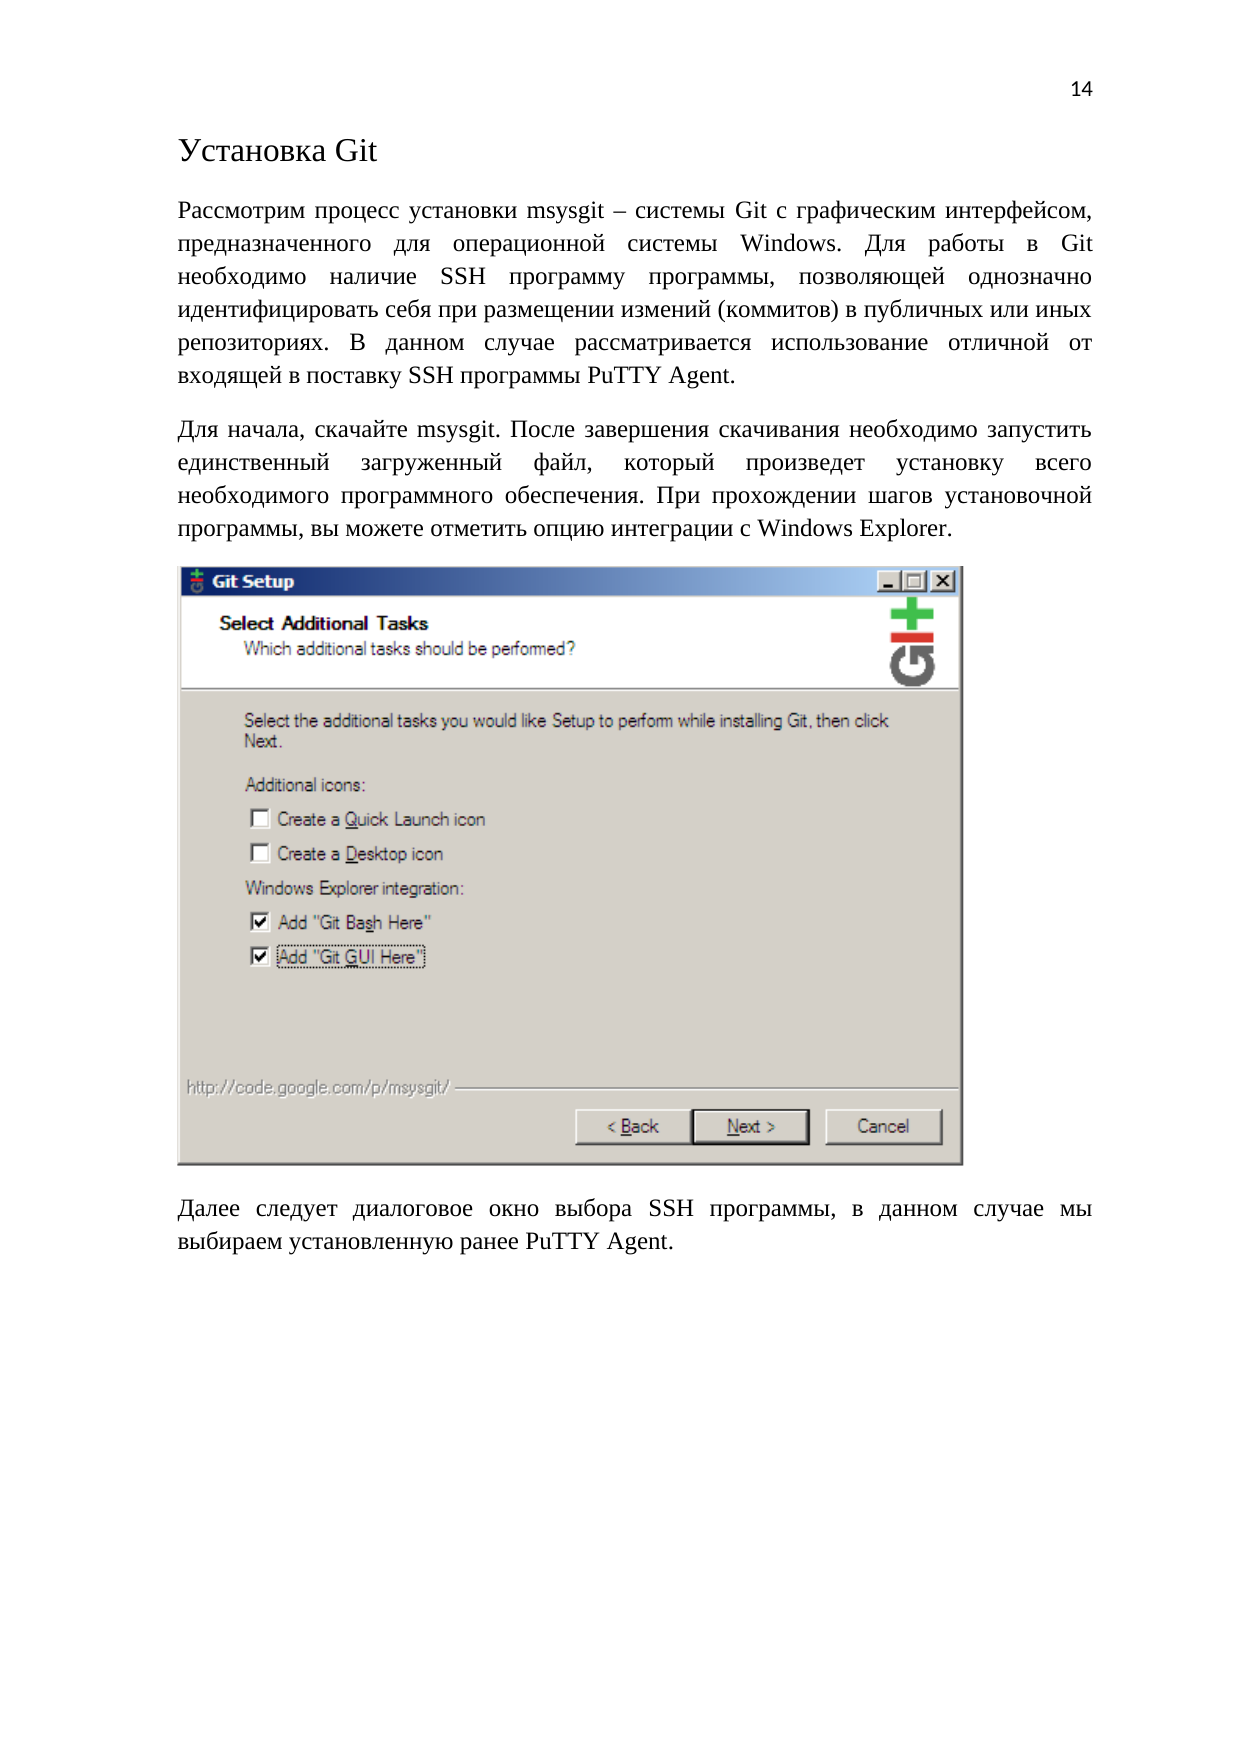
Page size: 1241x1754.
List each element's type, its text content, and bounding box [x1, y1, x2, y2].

text Далее следует диалоговое окно выбора SSH программы, в данном случае мы выбираем установленную ранее PuTTY Agent. [177, 1193, 1093, 1255]
text Установка Git [177, 130, 1093, 168]
text Рассмотрим процесс установки msysgit – системы Git с графическим интерфейсом, предназначенного для операционной системы Windows. Для работы в Git необходимо наличие SSH программу программы, позволяющей однозначно идентифицировать себя при размещении измений (коммитов) в публичных или иных репозиториях. В данном случае рассматривается использование отличной от входящей в поставку SSH программы PuTTY Agent. [177, 195, 1093, 388]
picture [177, 566, 965, 1169]
text Для начала, скачайте msysgit. После завершения скачивания необходимо запустить единственный загруженный файл, который произведет установку всего необходимого программного обеспечения. При прохождении шагов установочной программы, вы можете отметить опцию интеграции с Windows Explorer. [177, 414, 1093, 541]
